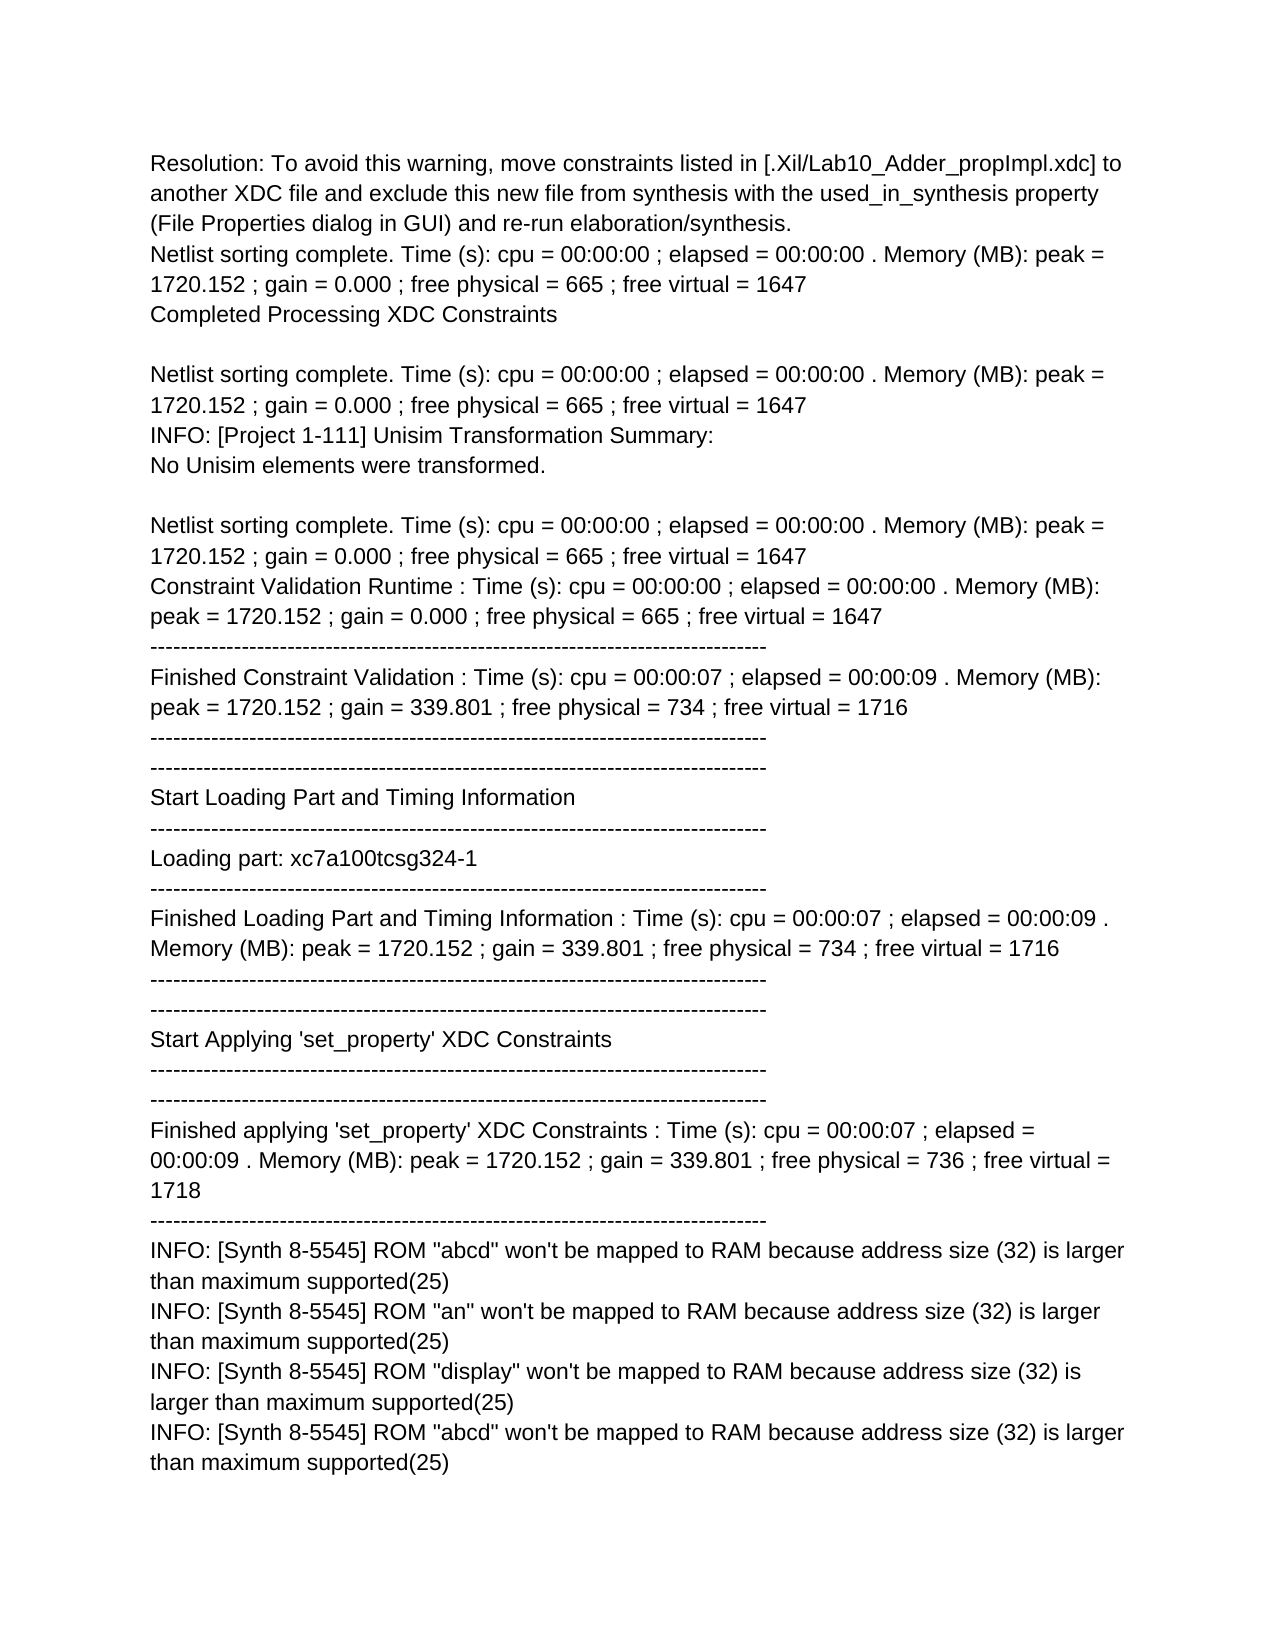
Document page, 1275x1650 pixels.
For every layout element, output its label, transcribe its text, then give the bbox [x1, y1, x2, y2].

text Netlist sorting complete. Time (s): cpu = 00:00:00 ; elapsed = 00:00:00 . Memory (MB): peak = 1720.152 ; gain = 0.000 ; free physical = 665 ; free virtual = 1647 [150, 361, 1125, 418]
text Netlist sorting complete. Time (s): cpu = 00:00:00 ; elapsed = 00:00:00 . Memory (MB): peak = 1720.152 ; gain = 0.000 ; free physical = 665 ; free virtual = 1647 [150, 512, 1125, 569]
text Finished applying 'set_property' XDC Constraints : Time (s): cpu = 00:00:07 ; elapsed = 00:00:09 . Memory (MB): peak = 1720.152 ; gain = 339.801 ; free physical = 736 ; free virtual = 1718 [150, 1117, 1125, 1203]
text --------------------------------------------------------------------------------- [150, 754, 1125, 781]
text --------------------------------------------------------------------------------- [150, 724, 1125, 750]
text Constraint Validation Runtime : Time (s): cpu = 00:00:00 ; elapsed = 00:00:00 . Memory (MB): peak = 1720.152 ; gain = 0.000 ; free physical = 665 ; free virtual = 1647 [150, 573, 1125, 629]
text Resolution: To avoid this warning, move constraints listed in [.Xil/Lab10_Adder_propImpl.xdc] to another XDC file and exclude this new file from synthesis with the used_in_synthesis property (File Properties dialog in GUI) and re-run elaboration/synthesis. [150, 150, 1125, 237]
text --------------------------------------------------------------------------------- [150, 966, 1125, 992]
text Completed Processing XDC Constraints [150, 301, 1125, 327]
text Start Applying 'set_property' XDC Constraints [150, 1026, 1125, 1052]
text Loading part: xc7a100tcsg324-1 [150, 845, 1125, 871]
text --------------------------------------------------------------------------------- [150, 1086, 1125, 1113]
text --------------------------------------------------------------------------------- [150, 633, 1125, 660]
text --------------------------------------------------------------------------------- [150, 996, 1125, 1022]
text Finished Loading Part and Timing Information : Time (s): cpu = 00:00:07 ; elapsed = 00:00:09 . Memory (MB): peak = 1720.152 ; gain = 339.801 ; free physical = 734 ; free virtual = 1716 [150, 905, 1125, 962]
text Finished Constraint Validation : Time (s): cpu = 00:00:07 ; elapsed = 00:00:09 . Memory (MB): peak = 1720.152 ; gain = 339.801 ; free physical = 734 ; free virtual = 1716 [150, 663, 1125, 720]
text --------------------------------------------------------------------------------- [150, 875, 1125, 901]
text --------------------------------------------------------------------------------- [150, 1207, 1125, 1234]
text Start Loading Part and Timing Information [150, 784, 1125, 811]
text --------------------------------------------------------------------------------- [150, 1056, 1125, 1083]
text INFO: [Synth 8-5545] ROM "an" won't be mapped to RAM because address size (32) is larger than maximum supported(25) [150, 1298, 1125, 1354]
text Netlist sorting complete. Time (s): cpu = 00:00:00 ; elapsed = 00:00:00 . Memory (MB): peak = 1720.152 ; gain = 0.000 ; free physical = 665 ; free virtual = 1647 [150, 241, 1125, 297]
text INFO: [Synth 8-5545] ROM "abcd" won't be mapped to RAM because address size (32) is larger than maximum supported(25) [150, 1237, 1125, 1294]
text No Unisim elements were transformed. [150, 452, 1125, 478]
text INFO: [Synth 8-5545] ROM "abcd" won't be mapped to RAM because address size (32) is larger than maximum supported(25) [150, 1419, 1125, 1475]
text --------------------------------------------------------------------------------- [150, 814, 1125, 841]
text INFO: [Project 1-111] Unisim Transformation Summary: [150, 422, 1125, 448]
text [150, 1358, 1125, 1415]
